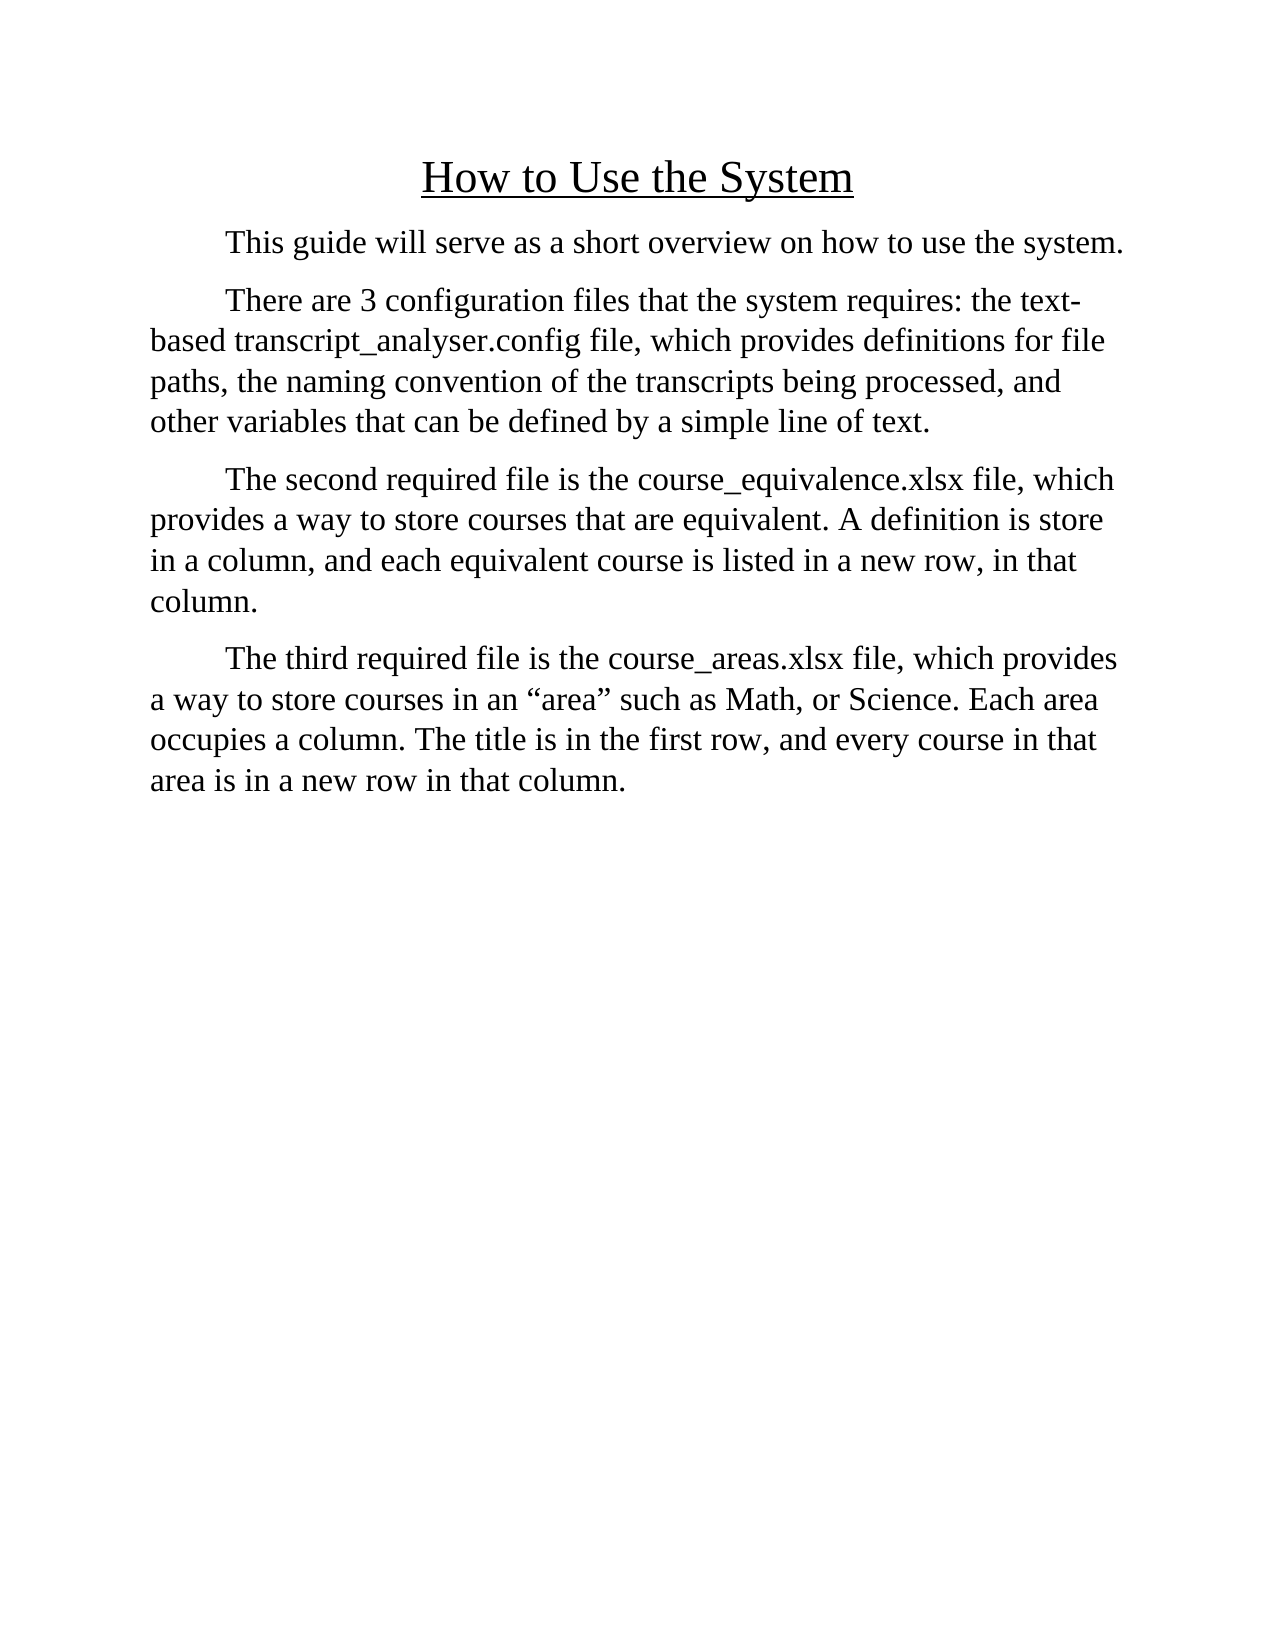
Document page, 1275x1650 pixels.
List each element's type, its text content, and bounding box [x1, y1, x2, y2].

text This guide will serve as a short overview on how to use the system. [150, 222, 1125, 261]
text The second required file is the course_equivalence.xlsx file, which provides a way to store courses that are equivalent. A definition is store in a column, and each equivalent course is listed in a new row, in that column. [150, 459, 1125, 619]
text How to Use the System [150, 150, 1125, 203]
text The third required file is the course_areas.xlsx file, which provides a way to store courses in an “area” such as Math, or Science. Each area occupies a column. The title is in the first row, and every course in that area is in a new row in that column. [150, 638, 1125, 798]
text There are 3 configuration files that the system requires: the text-based transcript_analyser.config file, which provides definitions for file paths, the naming convention of the transcripts being processed, and other variables that can be defined by a simple line of text. [150, 280, 1125, 440]
